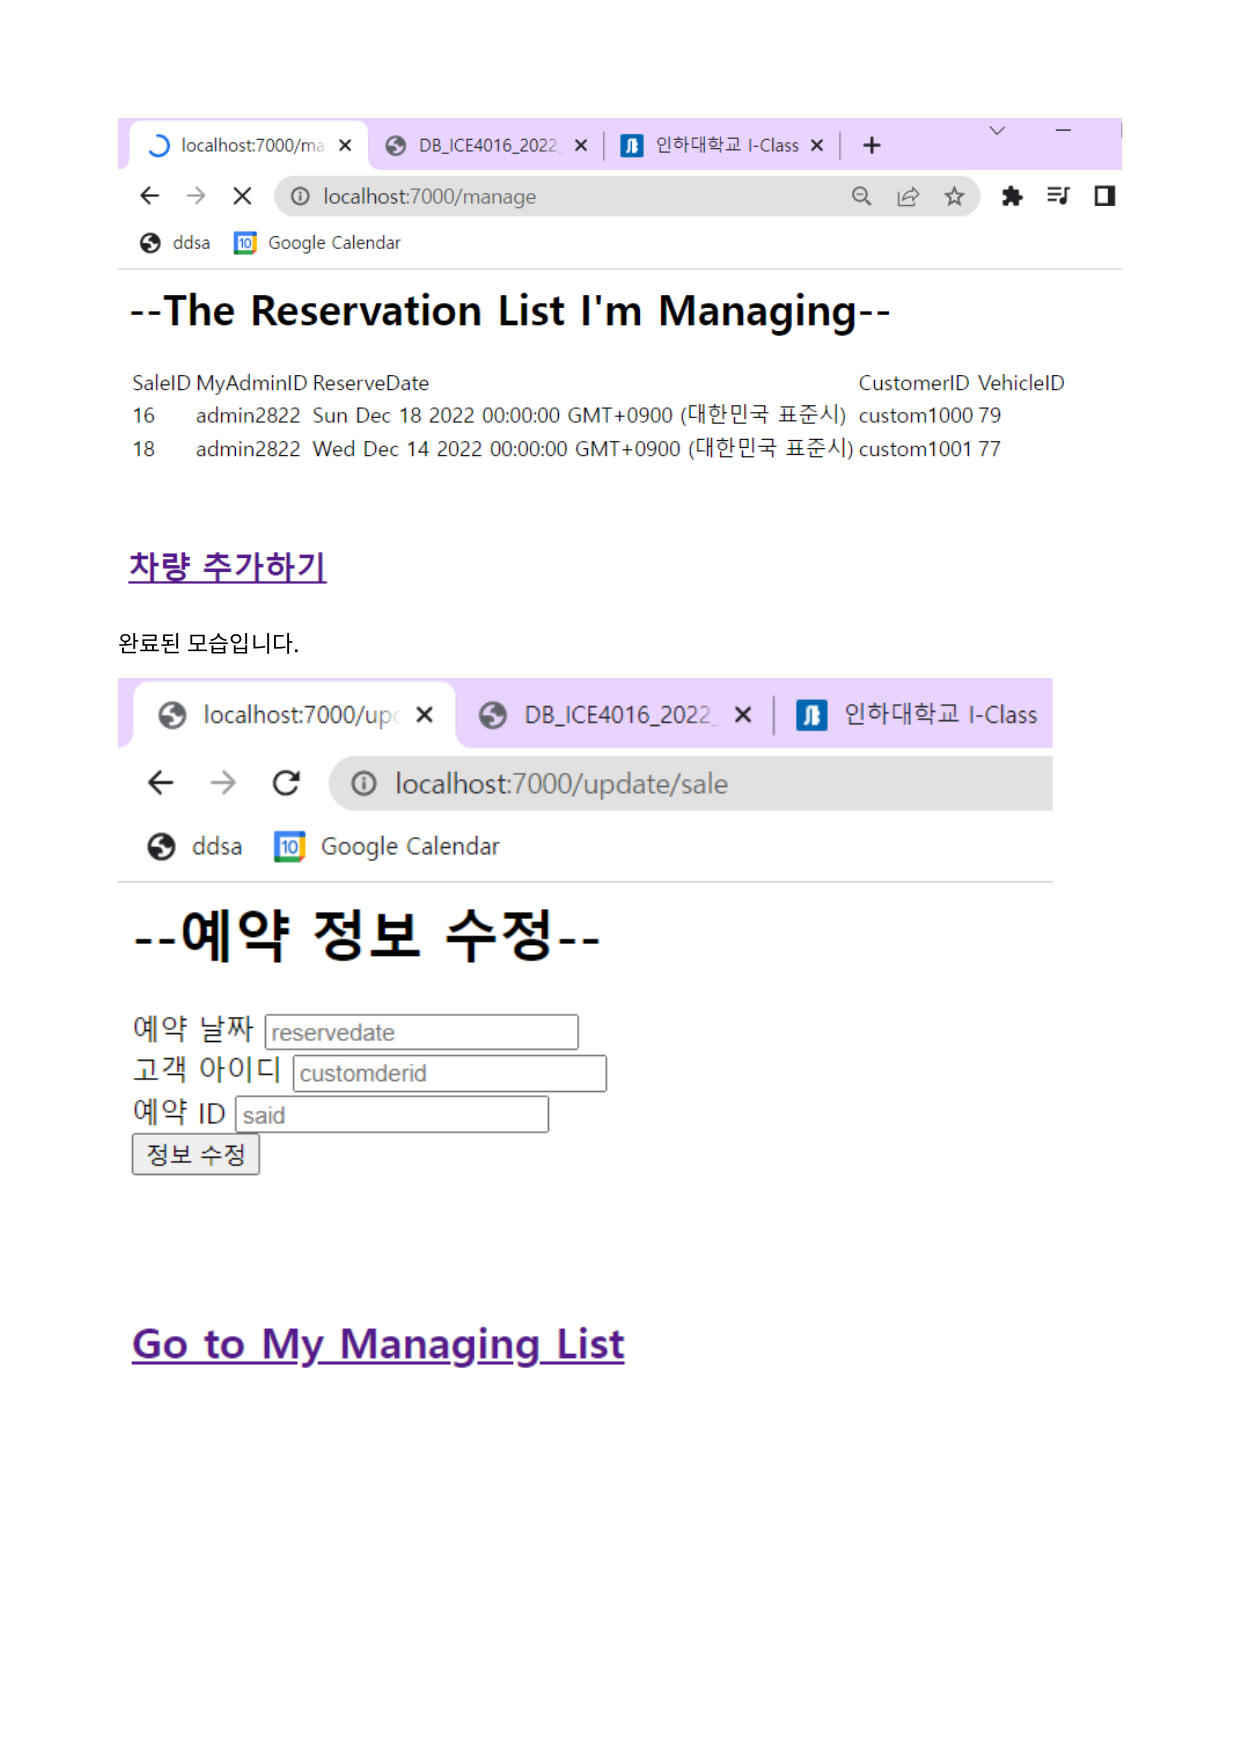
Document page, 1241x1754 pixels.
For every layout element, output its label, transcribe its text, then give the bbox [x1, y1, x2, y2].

text 완료된 모습입니다. [118, 626, 1122, 659]
picture [118, 678, 1053, 1623]
picture [118, 118, 1123, 608]
